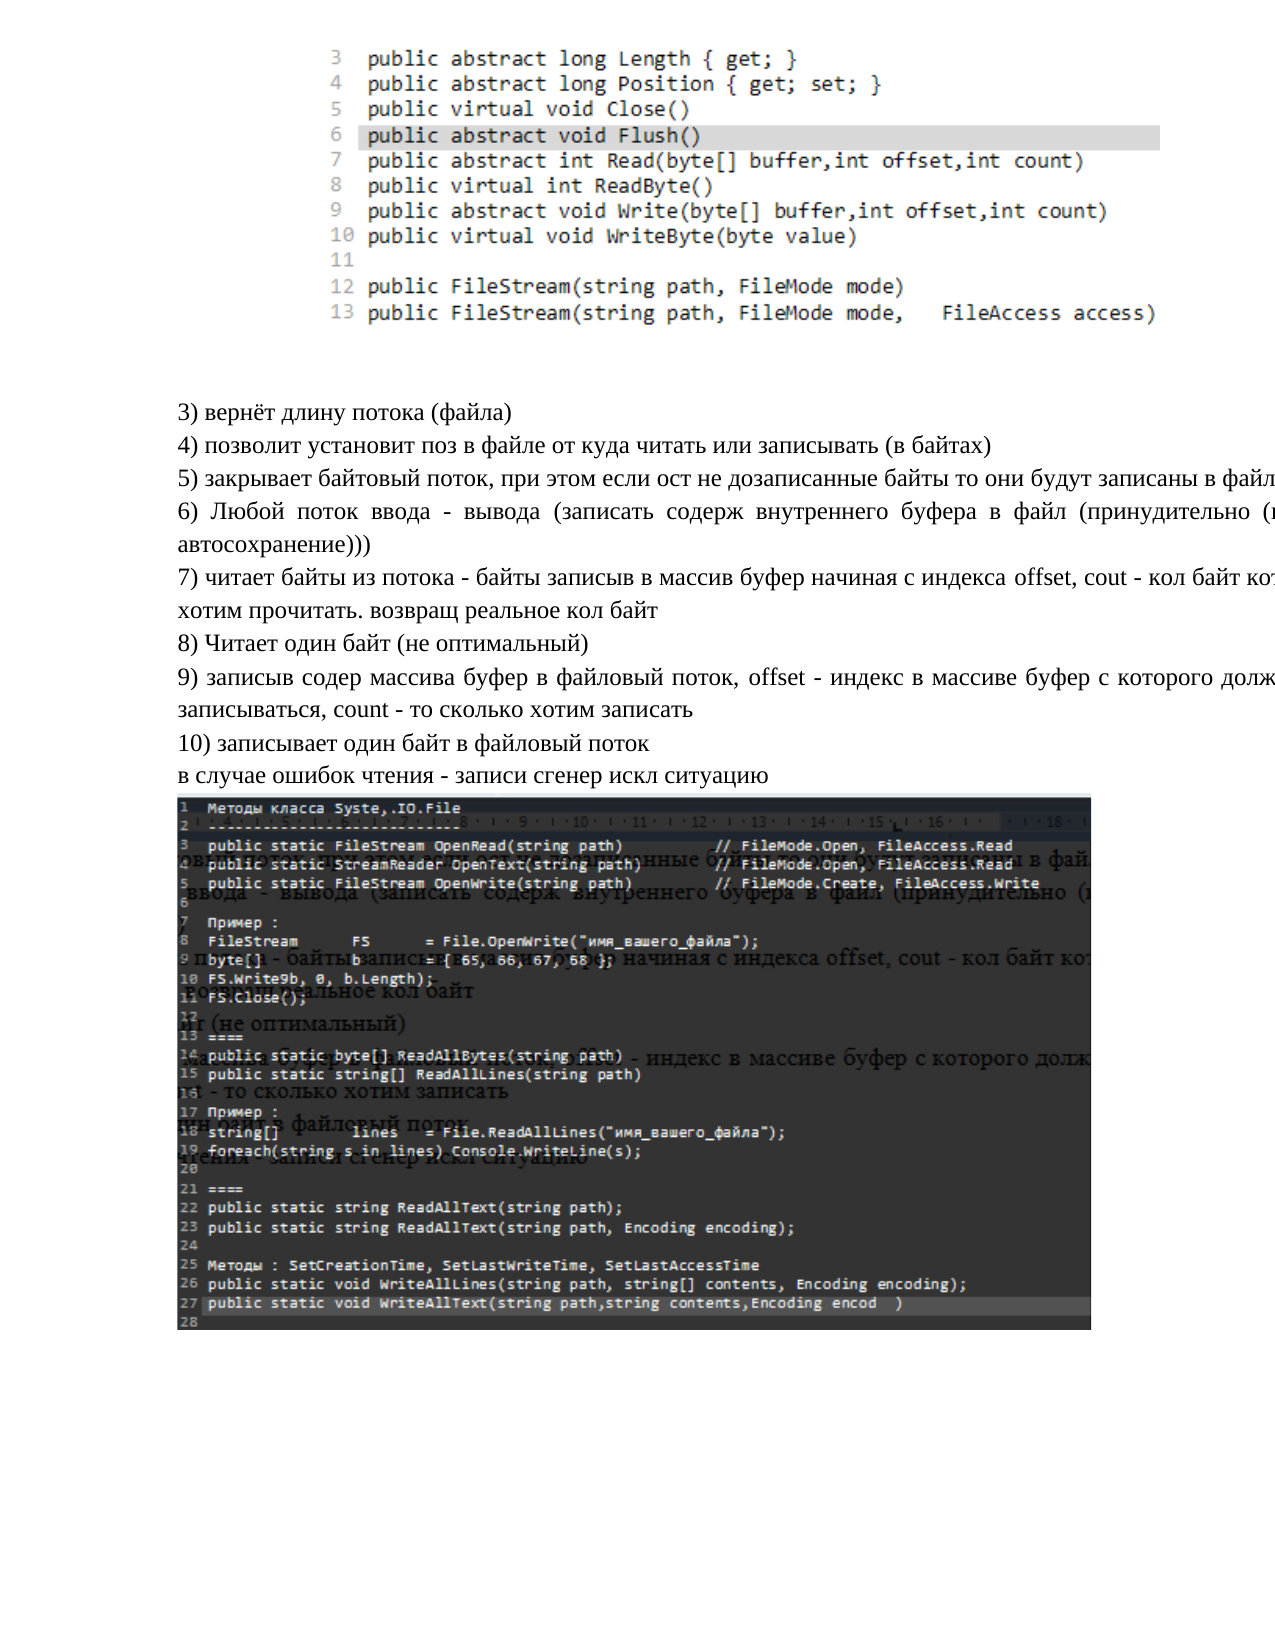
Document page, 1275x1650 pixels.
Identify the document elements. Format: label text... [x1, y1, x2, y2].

text 9) записыв содер массива буфер в файловый поток, offset - индекс в массиве буфер с которого должны записываться, count - то сколько хотим записать [177, 662, 1275, 723]
picture [177, 793, 1092, 1330]
text 8) Читает один байт (не оптимальный) [177, 628, 1275, 657]
picture [324, 44, 1160, 328]
text 7) читает байты из потока - байты записыв в массив буфер начиная с индекса offset, cout - кол байт котор хотим прочитать. возвращ реальное кол байт [177, 562, 1275, 624]
text 6) Любой поток ввода - вывода (записать содерж внутреннего буфера в файл (принудительно (как автосохранение))) [177, 496, 1275, 558]
text в случае ошибок чтения - записи сгенер искл ситуацию [177, 761, 1275, 789]
text 5) закрывает байтовый поток, при этом если ост не дозаписанные байты то они будут записаны в файл [177, 463, 1275, 492]
text 10) записывает один байт в файловый поток [177, 728, 1275, 756]
text 3) вернёт длину потока (файла) [177, 397, 1275, 426]
text 4) позволит установит поз в файле от куда читать или записывать (в байтах) [177, 430, 1275, 459]
